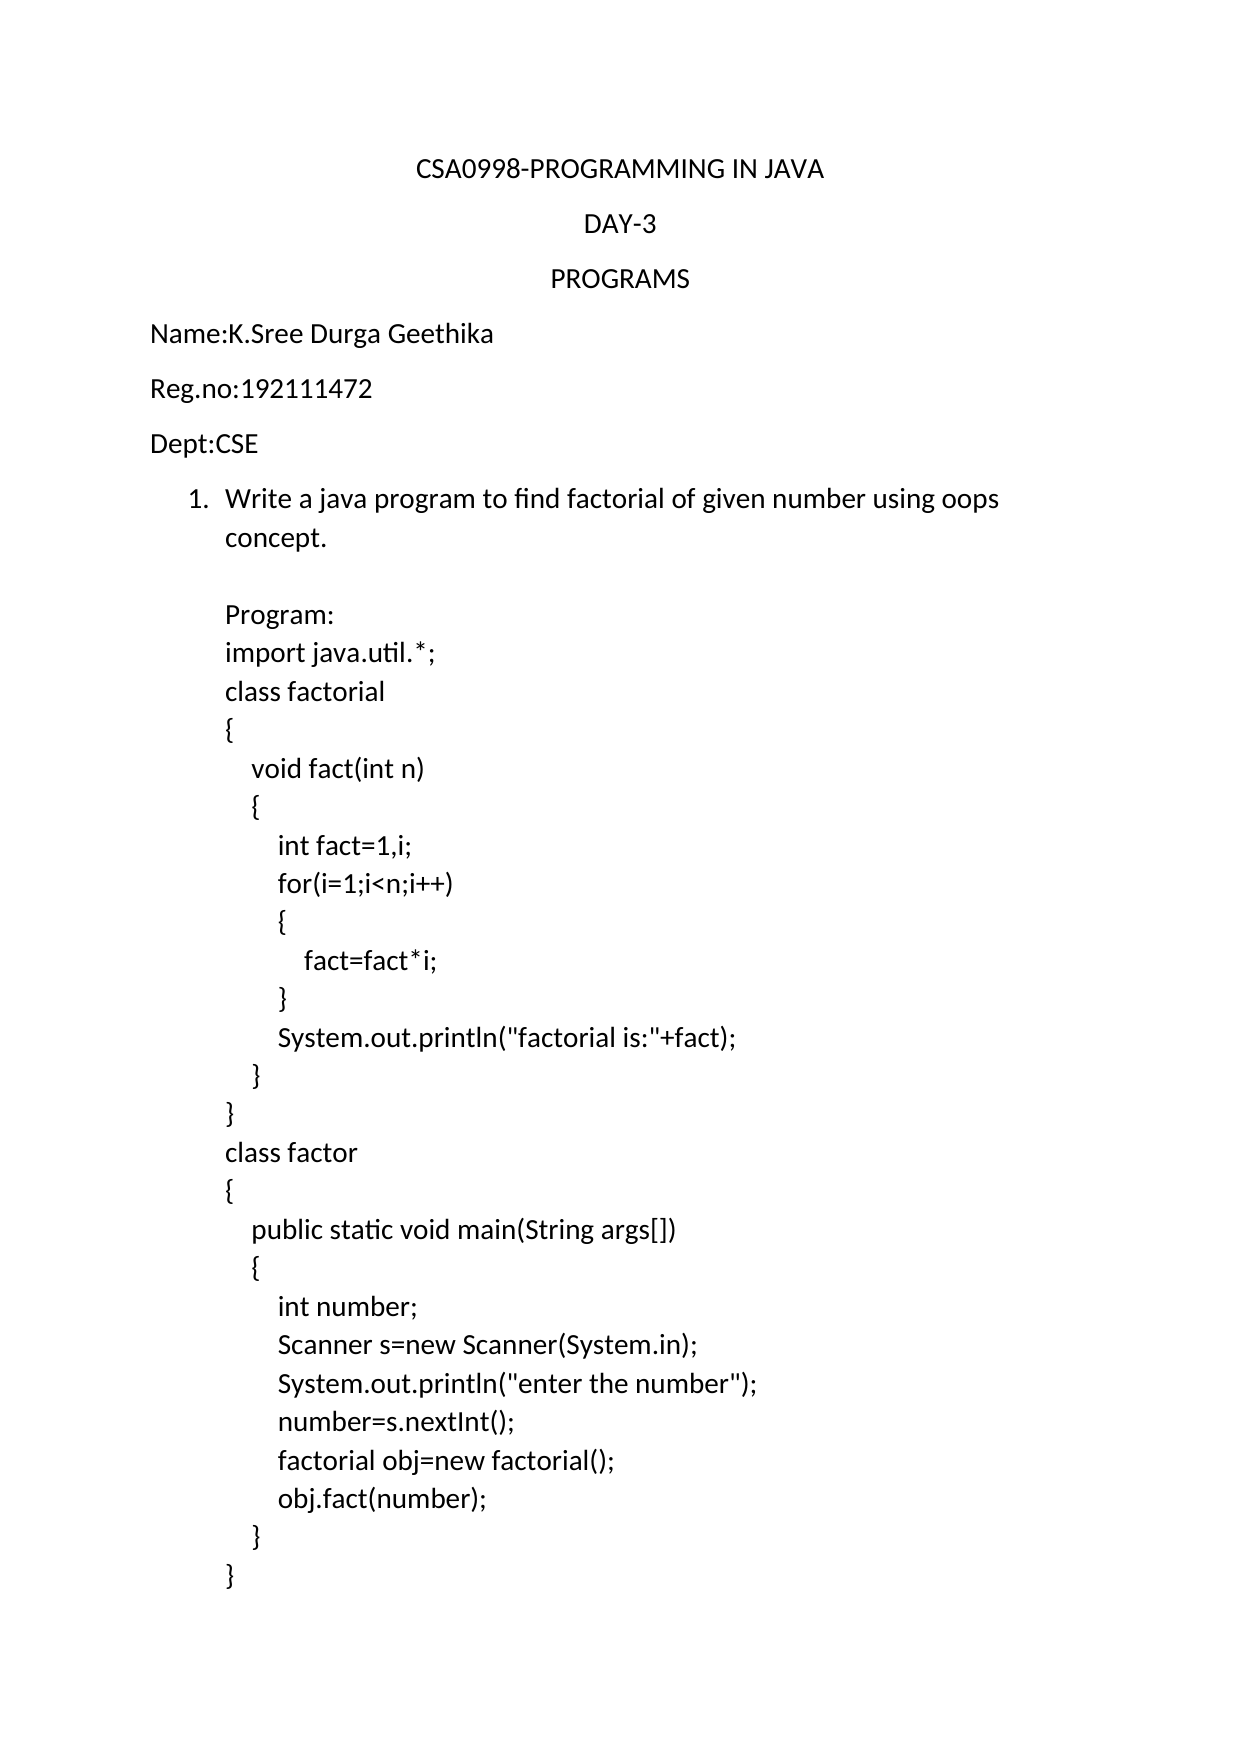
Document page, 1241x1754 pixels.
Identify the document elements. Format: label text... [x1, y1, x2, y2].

text CSA0998-PROGRAMMING IN JAVA [150, 150, 1090, 186]
list System.out.println("enter the number"); [225, 1365, 1090, 1400]
list obj.fact(number); [225, 1480, 1090, 1516]
list { [225, 788, 1090, 824]
text Dept:CSE [150, 426, 1090, 461]
list public static void main(String args[]) [225, 1211, 1090, 1247]
list { [225, 1172, 1090, 1208]
list void fact(int n) [225, 750, 1090, 785]
list class factor [225, 1134, 1090, 1170]
list } [225, 1557, 1090, 1592]
list import java.util.*; [225, 634, 1090, 670]
list int fact=1,i; [225, 827, 1090, 862]
list } [225, 1096, 1090, 1131]
text Reg.no:192111472 [150, 370, 1090, 406]
list { [225, 903, 1090, 939]
list } [225, 1057, 1090, 1093]
text PROGRAMS [150, 260, 1090, 296]
list int number; [225, 1288, 1090, 1323]
list number=s.nextInt(); [225, 1403, 1090, 1439]
list for(i=1;i<n;i++) [225, 865, 1090, 901]
text Name:K.Sree Durga Geethika [150, 315, 1090, 351]
list } [225, 1518, 1090, 1554]
list { [225, 711, 1090, 747]
list { [225, 1249, 1090, 1285]
list class factorial [225, 673, 1090, 708]
list factorial obj=new factorial(); [225, 1442, 1090, 1477]
list Write a java program to find factorial of given number using oops concept. [187, 481, 1090, 555]
list fact=fact*i; [225, 942, 1090, 977]
list Program: [225, 596, 1090, 632]
list System.out.println("factorial is:"+fact); [225, 1019, 1090, 1054]
text DAY-3 [150, 205, 1090, 241]
list Scanner s=new Scanner(System.in); [225, 1326, 1090, 1362]
list } [225, 980, 1090, 1016]
